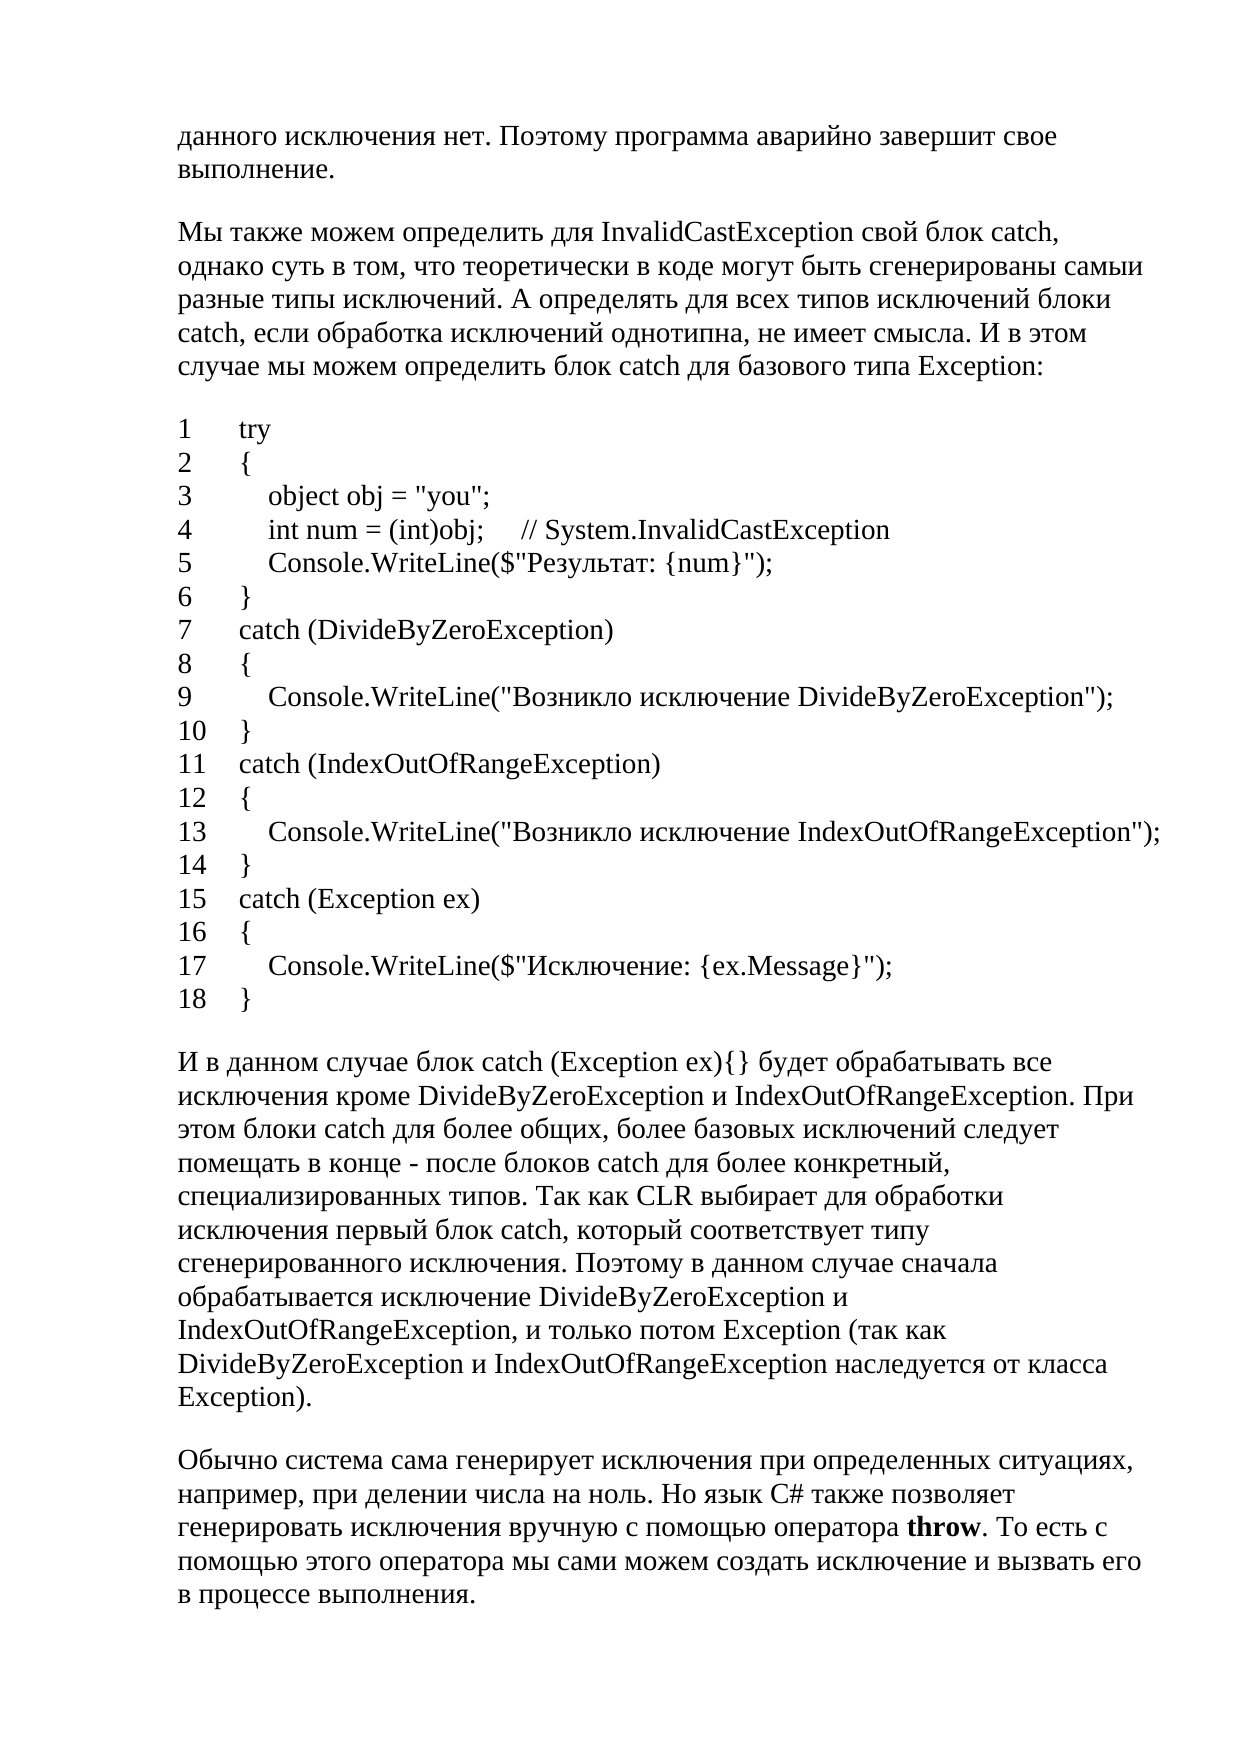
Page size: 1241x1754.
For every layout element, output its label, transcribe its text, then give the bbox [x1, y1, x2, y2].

text Мы также можем определить для InvalidCastException свой блок catch, однако суть в том, что теоретически в коде могут быть сгенерированы самыи разные типы исключений. А определять для всех типов исключений блоки catch, если обработка исключений однотипна, не имеет смысла. И в этом случае мы можем определить блок catch для базового типа Exception: [177, 214, 1152, 382]
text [177, 118, 1152, 185]
table_header try { object obj = "you"; int num = (int)obj; // System.InvalidCastException Console.WriteLine($"Результат: {num}"); } catch (DivideByZeroException) { Console.WriteLine("Возникло исключение DivideByZeroException"); } catch (IndexOutOfRangeException) { Console.WriteLine("Возникло исключение IndexOutOfRangeException"); } catch (Exception ex) { Console.WriteLine($"Исключение: {ex.Message}"); } [239, 411, 1240, 1015]
text И в данном случае блок catch (Exception ex){} будет обрабатывать все исключения кроме DivideByZeroException и IndexOutOfRangeException. При этом блоки catch для более общих, более базовых исключений следует помещать в конце - после блоков catch для более конкретный, специализированных типов. Так как CLR выбирает для обработки исключения первый блок catch, который соответствует типу сгенерированного исключения. Поэтому в данном случае сначала обрабатывается исключение DivideByZeroException и IndexOutOfRangeException, и только потом Exception (так как DivideByZeroException и IndexOutOfRangeException наследуется от класса Exception). [177, 1044, 1152, 1413]
table_header 1 2 3 4 5 6 7 8 9 10 11 12 13 14 15 16 17 18 [177, 411, 239, 1015]
text Обычно система сама генерирует исключения при определенных ситуациях, например, при делении числа на ноль. Но язык C# также позволяет генерировать исключения вручную с помощью оператора throw. То есть с помощью этого оператора мы сами можем создать исключение и вызвать его в процессе выполнения. [177, 1442, 1152, 1610]
